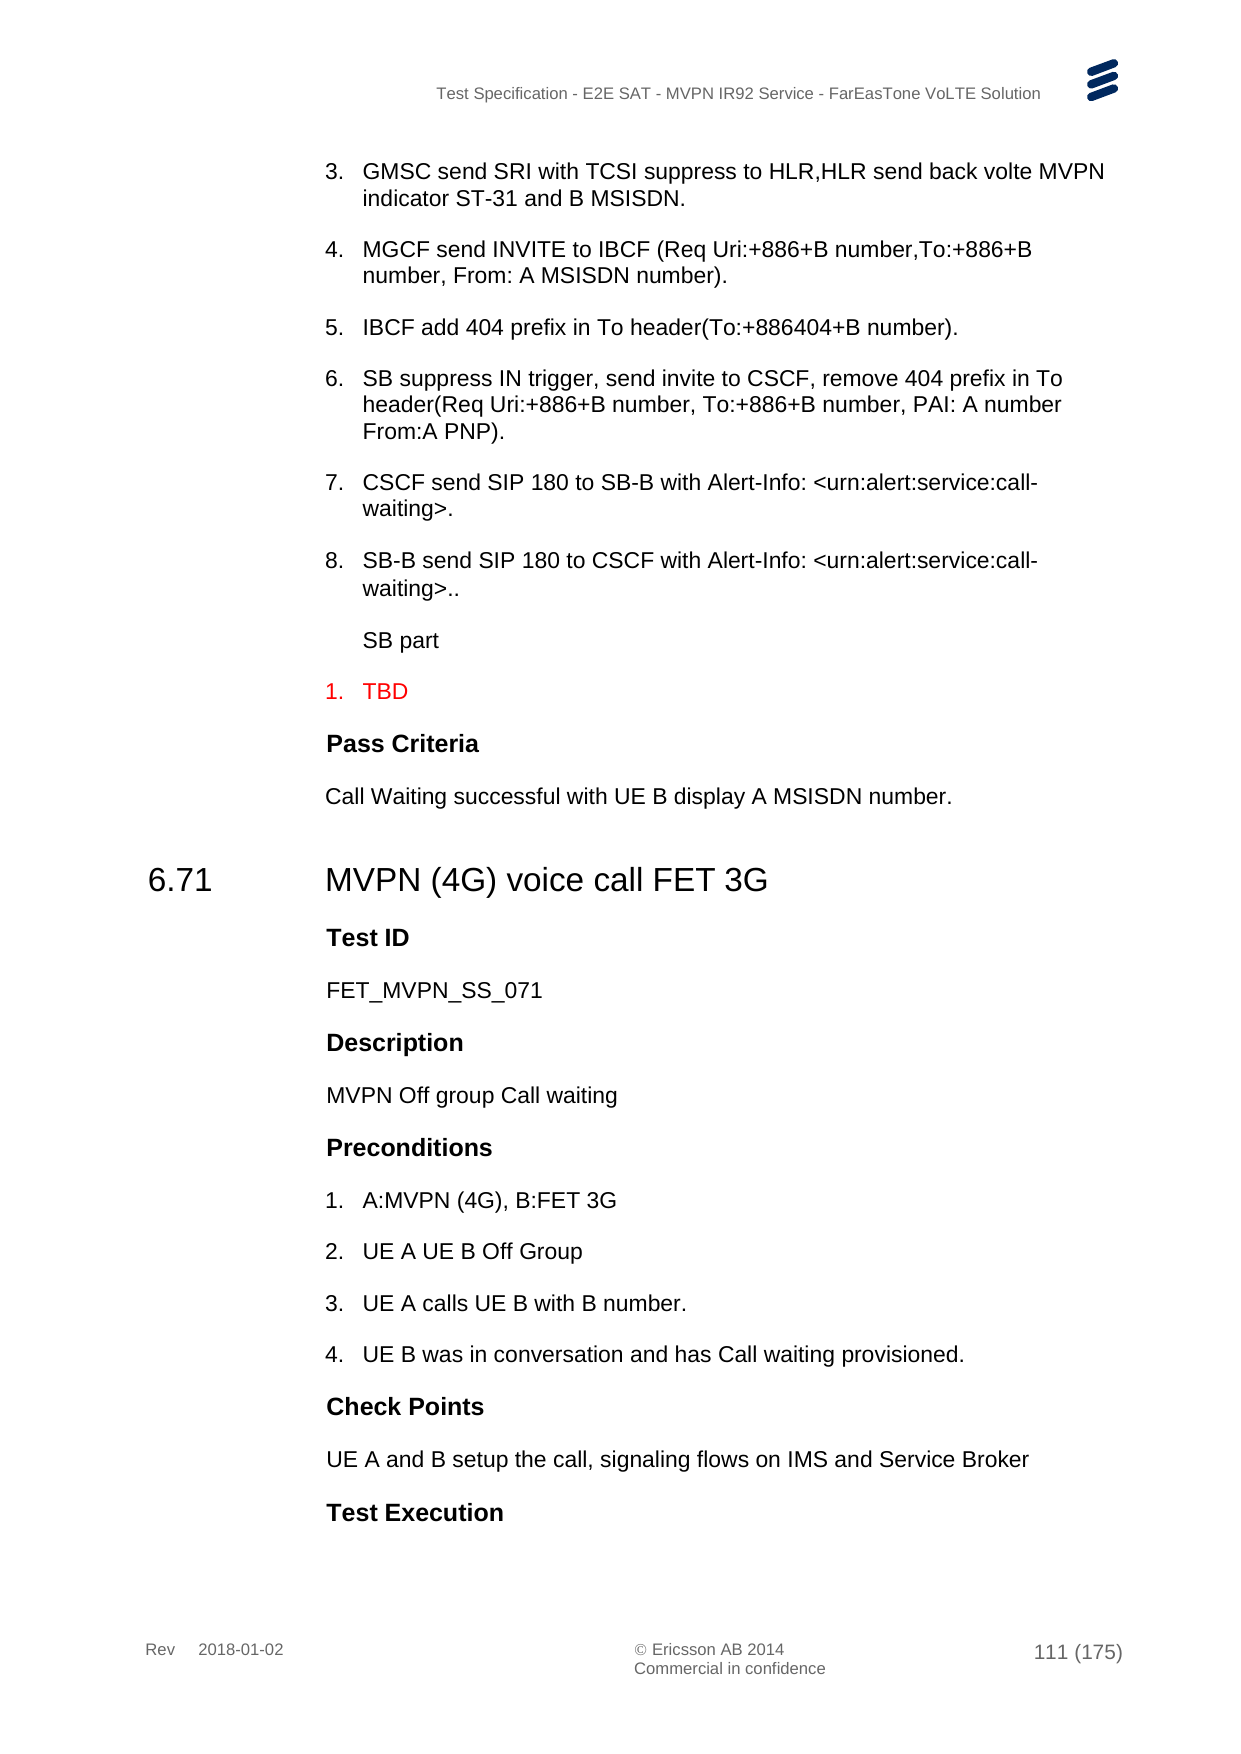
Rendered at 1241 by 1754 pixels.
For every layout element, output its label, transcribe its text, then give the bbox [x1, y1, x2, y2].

text Description [326, 1028, 1122, 1057]
text Test Execution [326, 1497, 1122, 1526]
text UE A and B setup the call, signaling flows on IMS and Service Broker [326, 1446, 1122, 1472]
list UE B was in conversation and has Call waiting provisioned. [325, 1341, 1122, 1367]
text Call Waiting successful with UE B display A MSISDN number. [325, 783, 1122, 809]
text Pass Criteria [326, 729, 1122, 758]
text Test ID [326, 923, 1122, 952]
text Check Points [326, 1392, 1122, 1421]
list IBCF add 404 prefix in To header(To:+886404+B number). [325, 313, 1122, 340]
list UE A calls UE B with B number. [325, 1290, 1122, 1316]
list GMSC send SRI with TCSI suppress to HLR,HLR send back volte MVPN indicator ST-31 and B MSISDN. [325, 158, 1122, 211]
list CSCF send SIP 180 to SB-B with Alert-Info: <urn:alert:service:call-waiting>. [325, 469, 1122, 522]
subtitle MVPN (4G) voice call FET 3G [148, 859, 1122, 898]
list SB-B send SIP 180 to CSCF with Alert-Info: <urn:alert:service:call-waiting>.. [325, 547, 1122, 602]
text FET_MVPN_SS_071 [326, 977, 1122, 1003]
list MGCF send INVITE to IBCF (Req Uri:+886+B number,To:+886+B number, From: A MSISDN number). [325, 236, 1122, 288]
list TBD [325, 678, 1122, 704]
text Preconditions [326, 1133, 1122, 1162]
list UE A UE B Off Group [325, 1238, 1122, 1265]
list A:MVPN (4G), B:FET 3G [325, 1187, 1122, 1213]
text SB part [362, 627, 1122, 653]
text MVPN Off group Call waiting [326, 1082, 1122, 1108]
list SB suppress IN trigger, send invite to CSCF, remove 404 prefix in To header(Req Uri:+886+B number, To:+886+B number, PAI: A number From:A PNP). [325, 365, 1122, 444]
